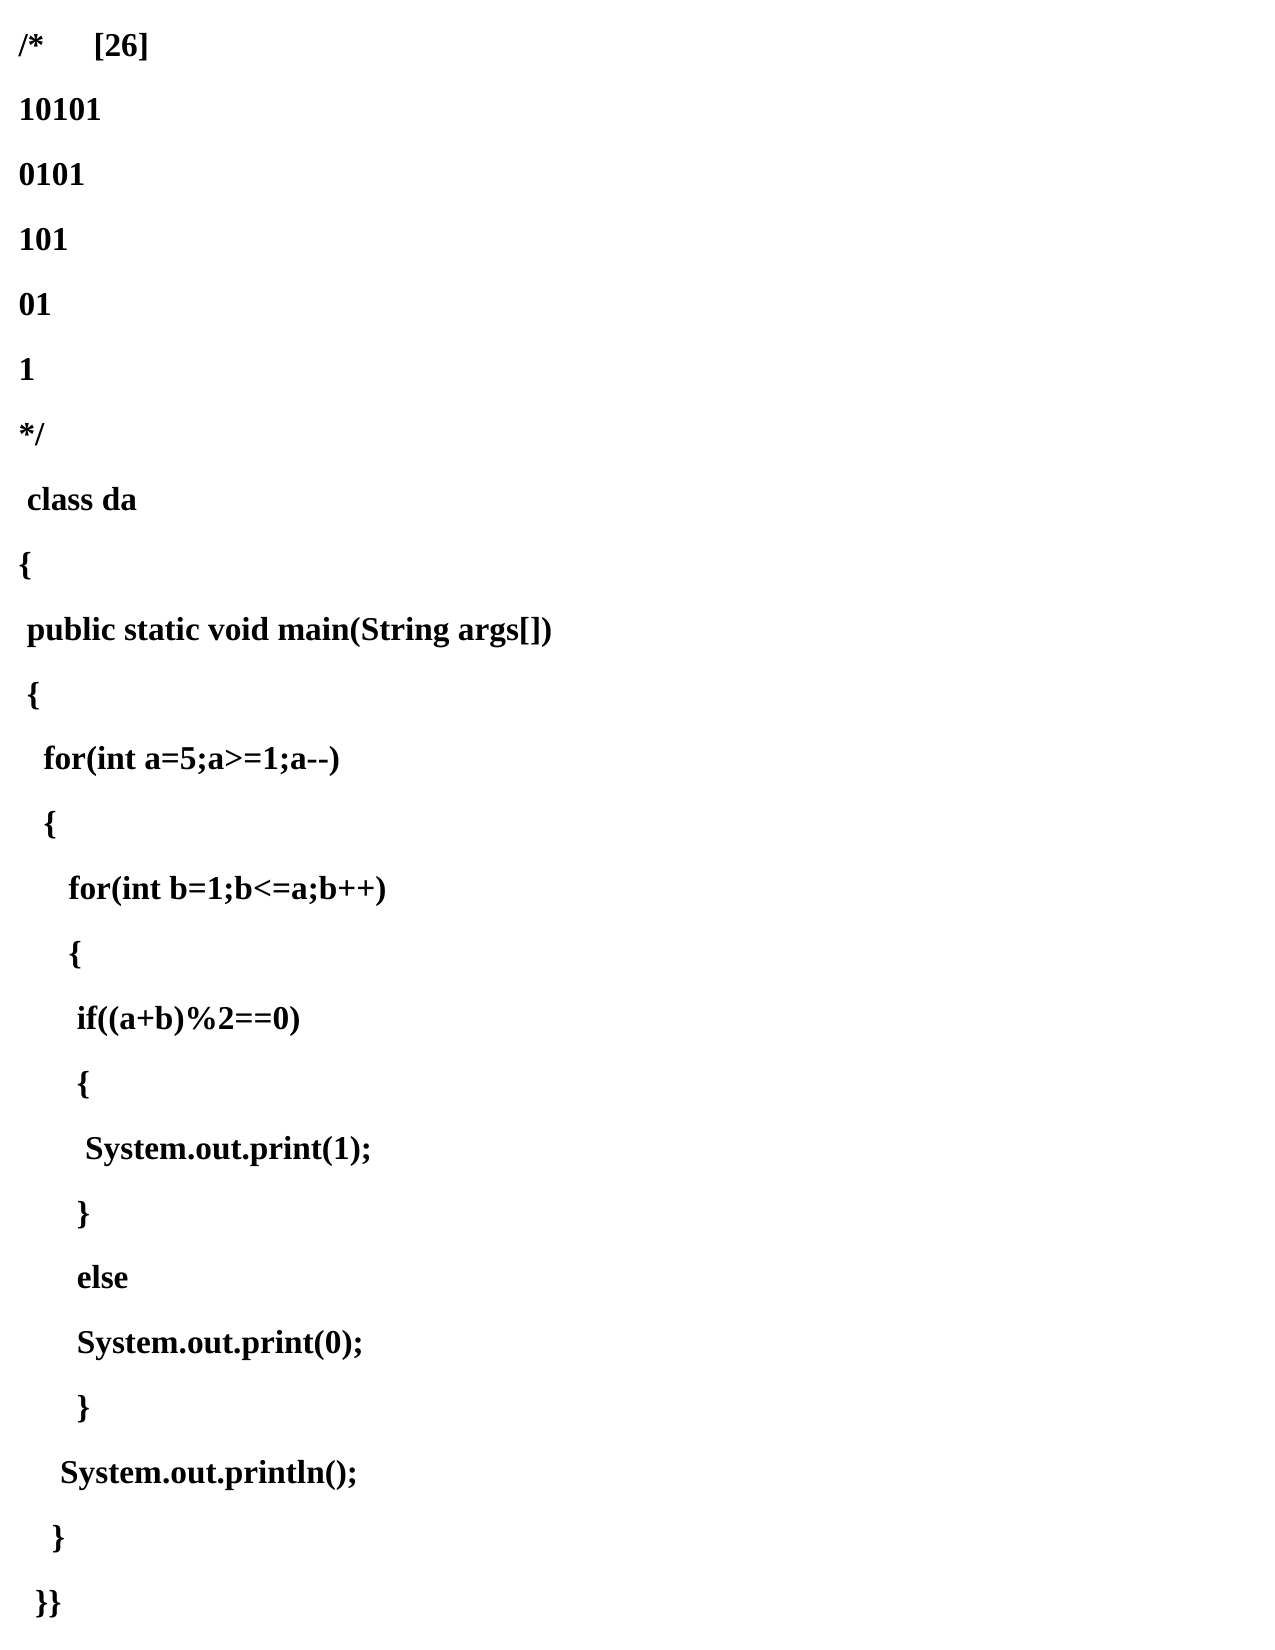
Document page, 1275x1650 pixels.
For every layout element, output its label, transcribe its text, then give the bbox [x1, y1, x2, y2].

text } [18, 1193, 1257, 1231]
text System.out.print(1); [18, 1128, 1257, 1166]
text } [18, 1517, 1257, 1556]
text { [18, 674, 1257, 712]
text /* [26] [18, 25, 1257, 63]
text { [18, 544, 1257, 582]
text 01 [18, 284, 1257, 323]
text 101 [18, 219, 1257, 258]
text for(int b=1;b<=a;b++) [18, 868, 1257, 907]
text for(int a=5;a>=1;a--) [18, 739, 1257, 777]
text { [18, 933, 1257, 972]
text 1 [18, 349, 1257, 388]
text else [18, 1258, 1257, 1296]
text System.out.print(0); [18, 1323, 1257, 1361]
text System.out.println(); [18, 1452, 1257, 1491]
text { [18, 1063, 1257, 1101]
text class da [18, 479, 1257, 517]
text */ [18, 414, 1257, 452]
text public static void main(String args[]) [18, 609, 1257, 647]
text }} [18, 1582, 1257, 1621]
text if((a+b)%2==0) [18, 998, 1257, 1037]
text } [18, 1388, 1257, 1426]
text { [18, 803, 1257, 842]
text 0101 [18, 154, 1257, 193]
text 10101 [18, 90, 1257, 128]
